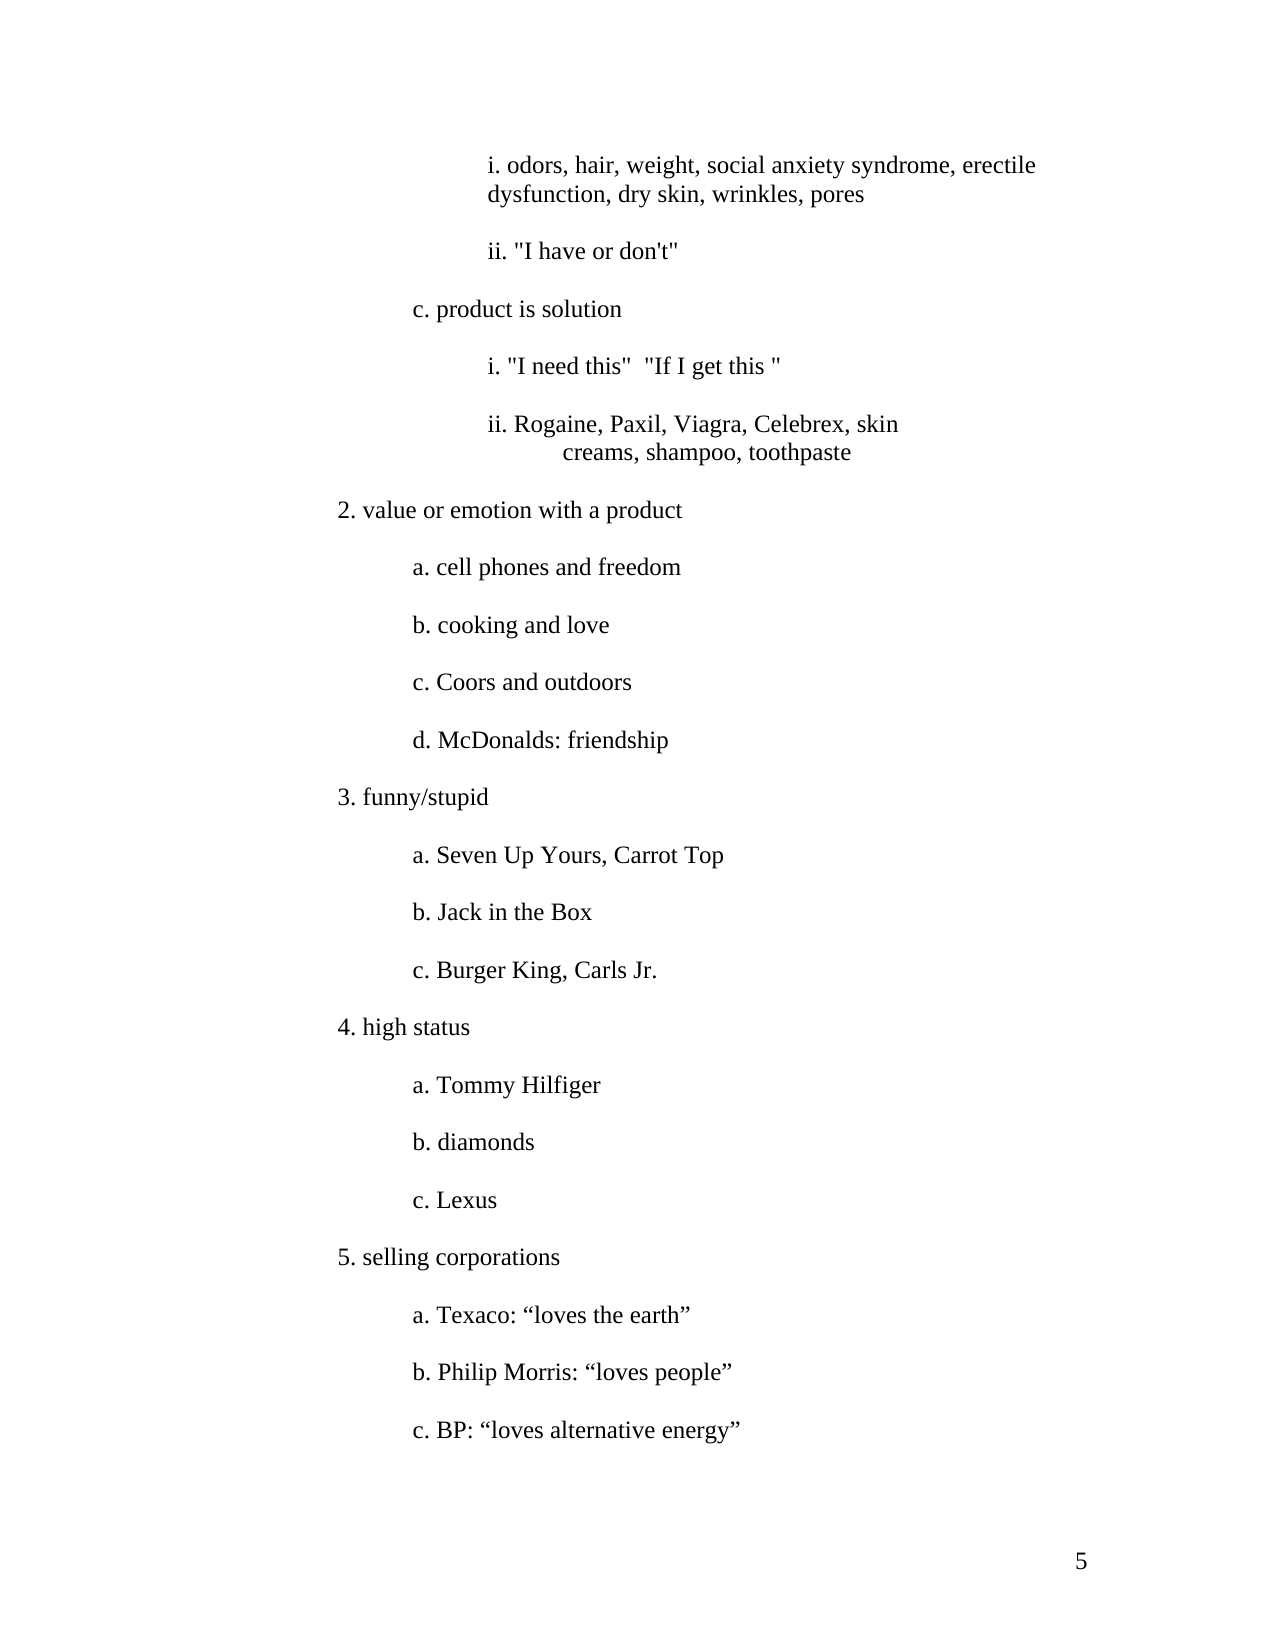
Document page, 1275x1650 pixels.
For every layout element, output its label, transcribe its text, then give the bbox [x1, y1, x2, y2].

text 4. high status [187, 1012, 1087, 1041]
text a. Seven Up Yours, Carrot Top [187, 840, 1087, 869]
text 2. value or emotion with a product [187, 495, 1087, 524]
text ii. "I have or don't" [487, 236, 1087, 265]
text b. diamonds [187, 1127, 1087, 1156]
text c. Lexus [187, 1185, 1087, 1214]
text a. cell phones and freedom [187, 552, 1087, 581]
text a. Tommy Hilfiger [187, 1070, 1087, 1099]
text a. Texaco: “loves the earth” [187, 1300, 1087, 1329]
text 3. funny/stupid [262, 782, 1087, 811]
text b. cooking and love [187, 610, 1087, 639]
text ii. Rogaine, Paxil, Viagra, Celebrex, skin creams, shampoo, toothpaste [187, 409, 1087, 466]
text c. product is solution [337, 294, 1087, 322]
text i. odors, hair, weight, social anxiety syndrome, erectile dysfunction, dry skin, wrinkles, pores [487, 150, 1087, 207]
text d. McDonalds: friendship [187, 725, 1087, 754]
text b. Jack in the Box [187, 897, 1087, 926]
text 5. selling corporations [187, 1242, 1087, 1271]
text i. "I need this" "If I get this " [337, 351, 1087, 380]
text c. Coors and outdoors [187, 667, 1087, 696]
text b. Philip Morris: “loves people” [187, 1357, 1087, 1386]
text c. Burger King, Carls Jr. [187, 955, 1087, 984]
text c. BP: “loves alternative energy” [187, 1415, 1087, 1444]
